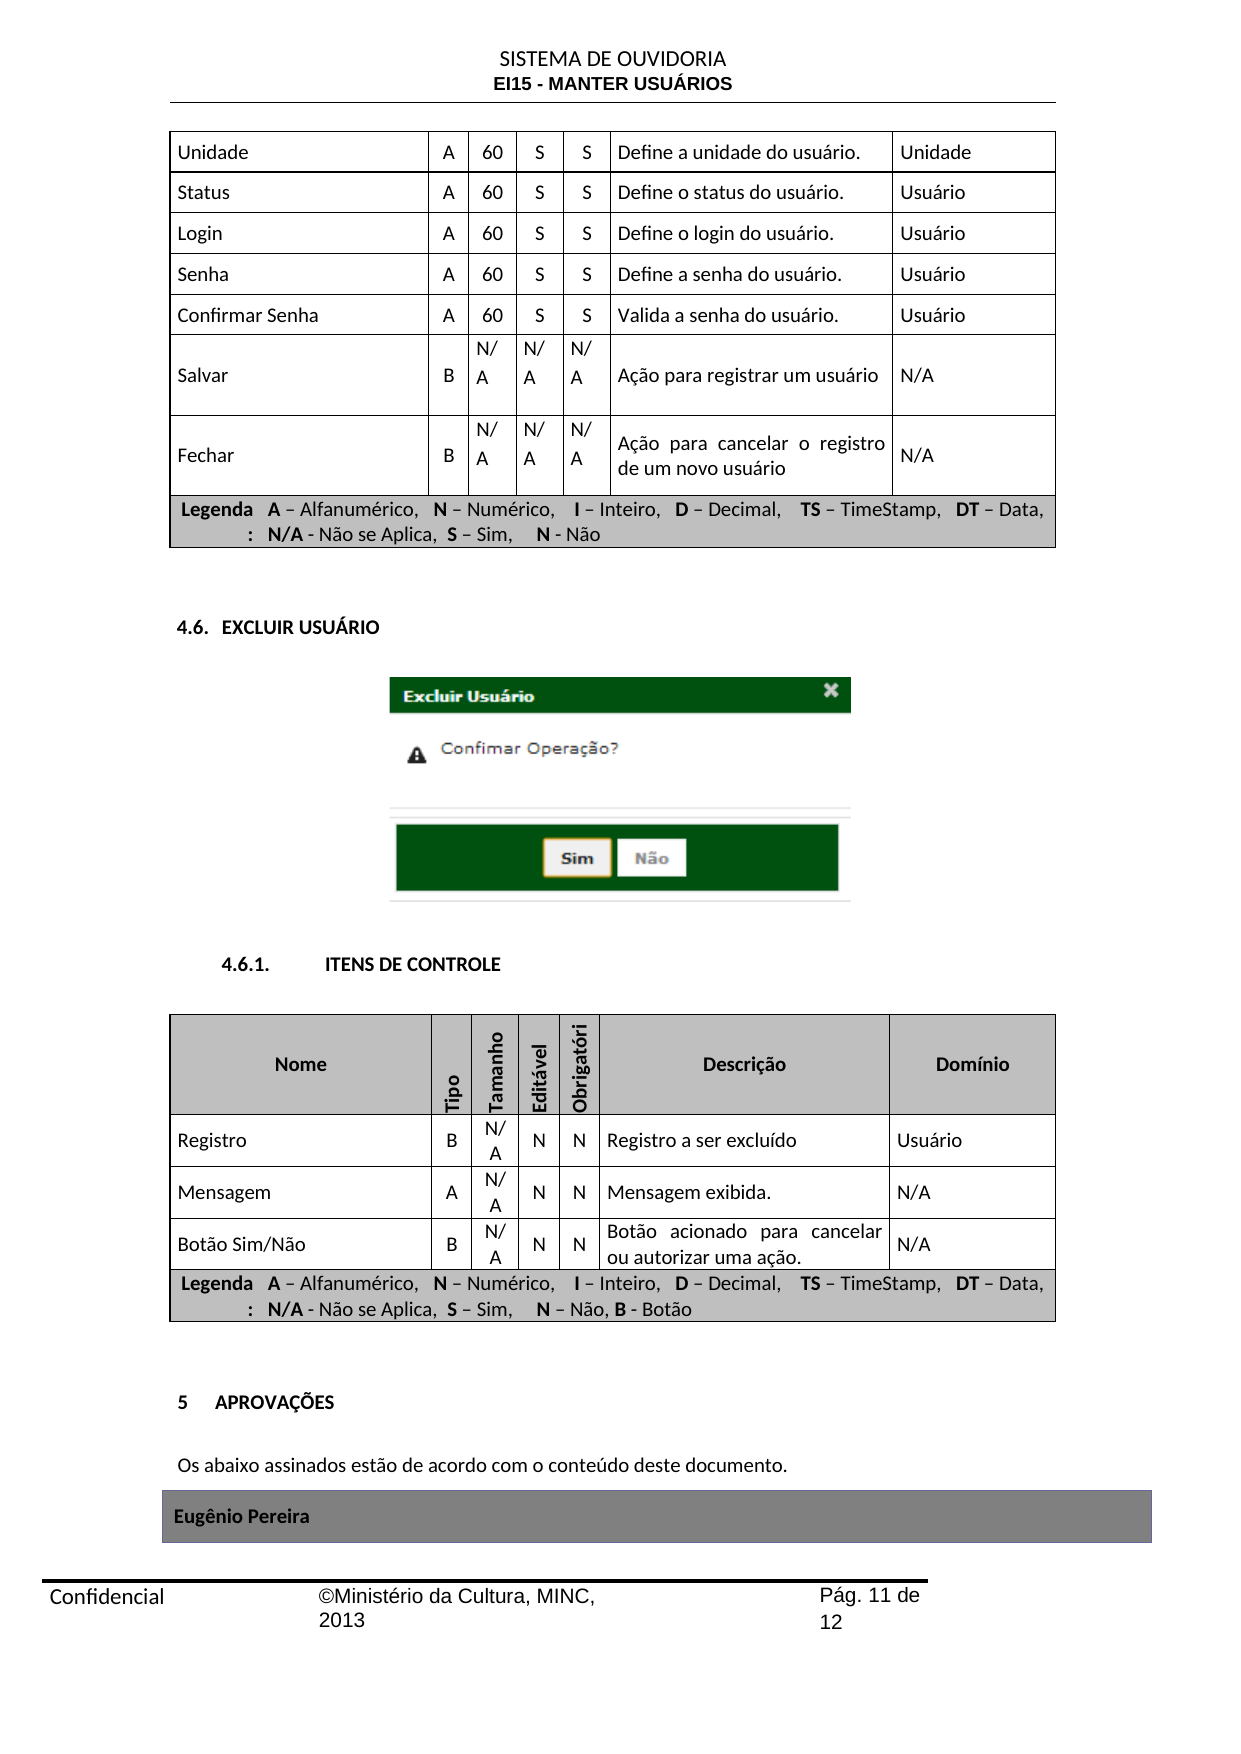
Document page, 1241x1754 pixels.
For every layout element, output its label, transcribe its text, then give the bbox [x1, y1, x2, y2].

table_cell B [429, 416, 468, 495]
table_cell S [517, 132, 563, 171]
table_cell N/A [472, 1115, 518, 1166]
table_cell Define o login do usuário. [611, 213, 892, 253]
table_cell N/A [890, 1167, 1055, 1217]
table_cell S [564, 132, 610, 171]
table_cell S [517, 295, 563, 334]
table_cell B [432, 1115, 471, 1166]
table_cell N/A [893, 335, 1055, 415]
table_cell Registro [171, 1115, 431, 1166]
table_cell Legenda: [171, 1270, 260, 1321]
table_header Obrigatório [560, 1015, 599, 1114]
table_cell Define o status do usuário. [611, 173, 892, 212]
table_cell Botão Sim/Não [171, 1219, 431, 1269]
table_cell A [429, 213, 468, 253]
table_cell Usuário [890, 1115, 1055, 1166]
table_cell 60 [469, 173, 516, 212]
table_header Domínio [890, 1015, 1055, 1114]
picture [389, 677, 851, 902]
table_cell S [564, 173, 610, 212]
table_cell Legenda: [171, 496, 260, 547]
table_cell B [429, 335, 468, 415]
table_cell N/A [890, 1219, 1055, 1269]
table_header Editável [519, 1015, 559, 1114]
table_cell Login [171, 213, 428, 253]
table_cell N [560, 1167, 599, 1217]
table_cell N [519, 1167, 559, 1217]
table_cell A [429, 295, 468, 334]
table_cell N/A [517, 335, 563, 415]
table_cell A – Alfanumérico, N – Numérico, I – Inteiro, D – Decimal, TS – TimeStamp, DT – Data, N/A - Não se Aplica, S – Sim, N - Não [260, 496, 1055, 547]
table_cell Valida a senha do usuário. [611, 295, 892, 334]
table_cell S [517, 254, 563, 294]
table_cell Usuário [893, 295, 1055, 334]
table_cell N/A [472, 1219, 518, 1269]
table_cell A – Alfanumérico, N – Numérico, I – Inteiro, D – Decimal, TS – TimeStamp, DT – Data, N/A - Não se Aplica, S – Sim, N – Não, B - Botão [260, 1270, 1055, 1321]
table_cell Senha [171, 254, 428, 294]
table_cell Usuário [893, 254, 1055, 294]
table_cell 60 [469, 213, 516, 253]
table_cell Ação para registrar um usuário [611, 335, 892, 415]
table_cell Mensagem exibida. [600, 1167, 889, 1217]
table_cell Define a senha do usuário. [611, 254, 892, 294]
table_cell Mensagem [171, 1167, 431, 1217]
table_cell Confirmar Senha [171, 295, 428, 334]
table_cell B [432, 1219, 471, 1269]
table_cell Usuário [893, 213, 1055, 253]
table_cell S [564, 213, 610, 253]
table_cell N/A [469, 416, 516, 495]
table_cell N/A [517, 416, 563, 495]
table_cell N [560, 1219, 599, 1269]
table_cell S [517, 213, 563, 253]
table_cell Unidade [171, 132, 428, 171]
table_cell 60 [469, 132, 516, 171]
table_cell A [429, 173, 468, 212]
table_cell Status [171, 173, 428, 212]
table_cell N/A [469, 335, 516, 415]
table_header Descrição [600, 1015, 889, 1114]
table_cell S [564, 254, 610, 294]
text Os abaixo assinados estão de acordo com o conteúdo deste documento. [177, 1452, 1063, 1477]
table_cell Botão acionado para cancelar ou autorizar uma ação. [600, 1219, 889, 1269]
table_header Nome [171, 1015, 431, 1114]
table_cell S [564, 295, 610, 334]
table_cell N [560, 1115, 599, 1166]
table_cell N/A [893, 416, 1055, 495]
table_cell Fechar [171, 416, 428, 495]
table_cell S [517, 173, 563, 212]
table_header Tipo [432, 1015, 471, 1114]
subtitle EXCLUIR Usuário [177, 614, 1063, 640]
table_cell Define a unidade do usuário. [611, 132, 892, 171]
table_cell N [519, 1219, 559, 1269]
subtitle Aprovações [177, 1389, 1063, 1414]
table_cell 60 [469, 295, 516, 334]
table_cell 60 [469, 254, 516, 294]
table_cell N [519, 1115, 559, 1166]
table_cell N/A [564, 335, 610, 415]
table_header Tamanho [472, 1015, 518, 1114]
table_cell Salvar [171, 335, 428, 415]
table_header Eugênio Pereira [163, 1491, 1151, 1542]
subtitle Itens de Controle [221, 951, 1063, 976]
table_cell Ação para cancelar o registro de um novo usuário [611, 416, 892, 495]
table_cell A [429, 254, 468, 294]
table_cell Usuário [893, 173, 1055, 212]
table_cell Unidade [893, 132, 1055, 171]
table_cell A [429, 132, 468, 171]
table_cell N/A [564, 416, 610, 495]
table_cell A [432, 1167, 471, 1217]
table_cell Registro a ser excluído [600, 1115, 889, 1166]
table_cell N/A [472, 1167, 518, 1217]
